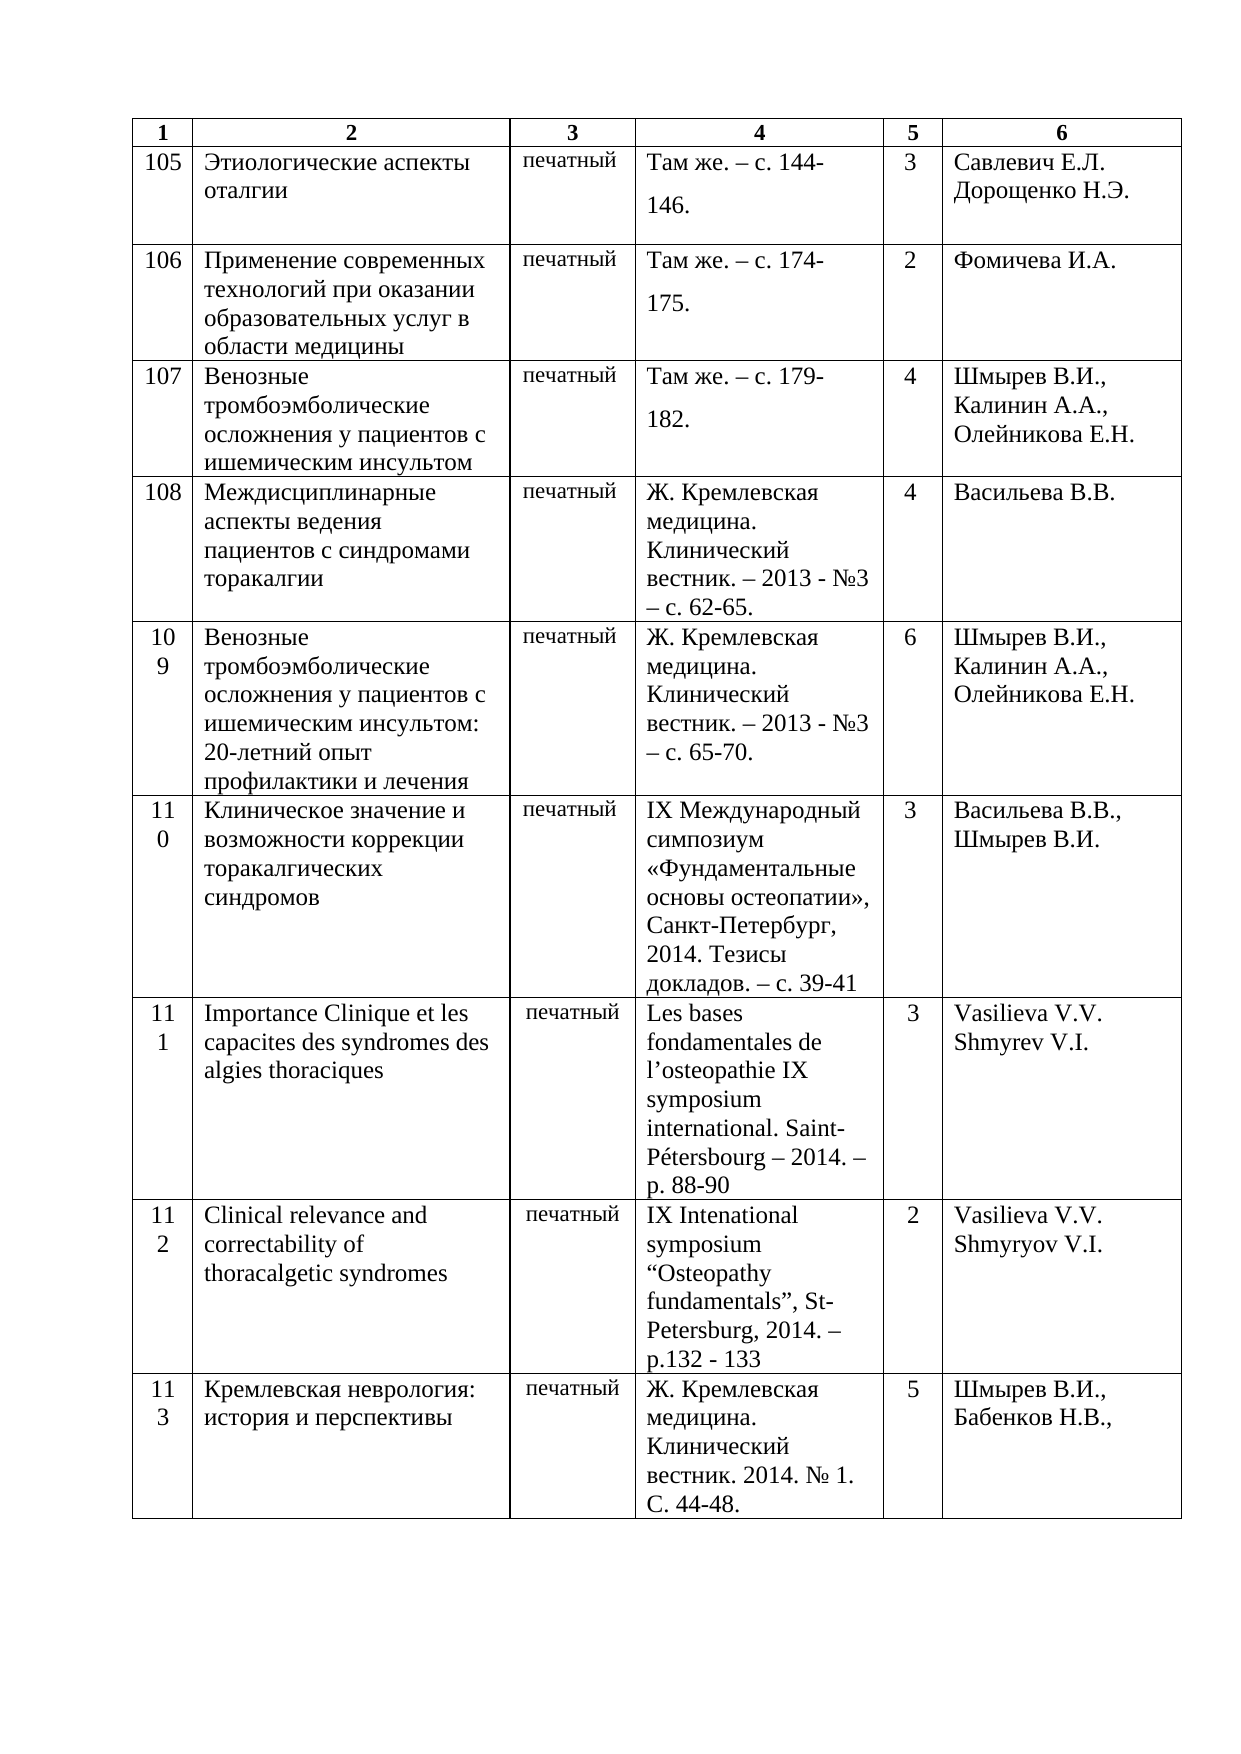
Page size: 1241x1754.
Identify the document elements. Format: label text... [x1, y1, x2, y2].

table_cell Clinical relevance and correctability of thoracalgetic syndromes [193, 1200, 509, 1373]
table_cell Там же. – с. 179-182. [636, 361, 883, 476]
table_cell 4 [884, 361, 942, 476]
table_cell 2 [884, 245, 942, 360]
table_cell 111 [133, 998, 192, 1199]
table_cell Ж. Кремлевская медицина. Клинический вестник. – 2013 - №3 – с. 62-65. [636, 477, 883, 621]
table_cell Importance Clinique et les capacites des syndromes des algies thoraciques [193, 998, 509, 1199]
table_cell Там же. – с. 174-175. [636, 245, 883, 360]
table_cell 3 [884, 796, 942, 997]
table_header 4 [636, 119, 883, 146]
table_cell IX Intenational symposium “Osteopathy fundamentals”, St-Petersburg, 2014. – p.132 - 133 [636, 1200, 883, 1373]
table_cell Савлевич Е.Л. Дорощенко Н.Э. [943, 147, 1181, 244]
table_cell Шмырев В.И., Калинин А.А., Олейникова Е.Н. [943, 622, 1181, 794]
table_cell 3 [884, 998, 942, 1199]
table_cell Васильева В.В., Шмырев В.И. [943, 796, 1181, 997]
table_cell Венозные тромбоэмболические осложнения у пациентов с ишемическим инсультом [193, 361, 509, 476]
table_cell 6 [884, 622, 942, 794]
table_cell Фомичева И.А. [943, 245, 1181, 360]
table_cell 106 [133, 245, 192, 360]
table_cell печатный [511, 361, 635, 476]
table_cell 108 [133, 477, 192, 621]
table_cell Vasilieva V.V. Shmyrev V.I. [943, 998, 1181, 1199]
table_cell 112 [133, 1200, 192, 1373]
table_cell 110 [133, 796, 192, 997]
table_cell 2 [884, 1200, 942, 1373]
table_cell печатный [511, 147, 635, 244]
table_cell Клиническое значение и возможности коррекции торакалгических синдромов [193, 796, 509, 997]
table_cell Венозные тромбоэмболические осложнения у пациентов с ишемическим инсультом: 20-летний опыт профилактики и лечения [193, 622, 509, 794]
table_cell печатный [511, 796, 635, 997]
table_cell Применение современных технологий при оказании образовательных услуг в области медицины [193, 245, 509, 360]
table_cell Ж. Кремлевская медицина. Клинический вестник. 2014. № 1. С. 44-48. [636, 1374, 883, 1517]
table_cell Там же. – с. 144-146. [636, 147, 883, 244]
table_cell Васильева В.В. [943, 477, 1181, 621]
table_cell Кремлевская неврология: история и перспективы [193, 1374, 509, 1517]
table_cell 105 [133, 147, 192, 244]
table_cell печатный [511, 998, 635, 1199]
table_cell Les bases fondamentales de l’osteopathie IX symposium international. Saint-Pétersbourg – 2014. – p. 88-90 [636, 998, 883, 1199]
table_header 2 [193, 119, 509, 146]
table_cell печатный [511, 622, 635, 794]
table_cell печатный [511, 1374, 635, 1517]
table_cell Шмырев В.И., Бабенков Н.В., [943, 1374, 1181, 1517]
table_cell Шмырев В.И., Калинин А.А., Олейникова Е.Н. [943, 361, 1181, 476]
table_cell печатный [511, 1200, 635, 1373]
table_cell 5 [884, 1374, 942, 1517]
table_cell Vasilieva V.V. Shmyryov V.I. [943, 1200, 1181, 1373]
table_header 1 [133, 119, 192, 146]
table_cell 107 [133, 361, 192, 476]
table_cell Междисциплинарные аспекты ведения пациентов с синдромами торакалгии [193, 477, 509, 621]
table_cell 3 [884, 147, 942, 244]
table_cell 4 [884, 477, 942, 621]
table_cell Ж. Кремлевская медицина. Клинический вестник. – 2013 - №3 – с. 65-70. [636, 622, 883, 794]
table_cell 109 [133, 622, 192, 794]
table_cell печатный [511, 477, 635, 621]
table_header 5 [884, 119, 942, 146]
table_cell 113 [133, 1374, 192, 1517]
table_header 3 [511, 119, 635, 146]
table_cell IX Международный симпозиум «Фундаментальные основы остеопатии», Санкт-Петербург, 2014. Тезисы докладов. – с. 39-41 [636, 796, 883, 997]
table_header 6 [943, 119, 1181, 146]
table_cell печатный [511, 245, 635, 360]
table_cell Этиологические аспекты оталгии [193, 147, 509, 244]
